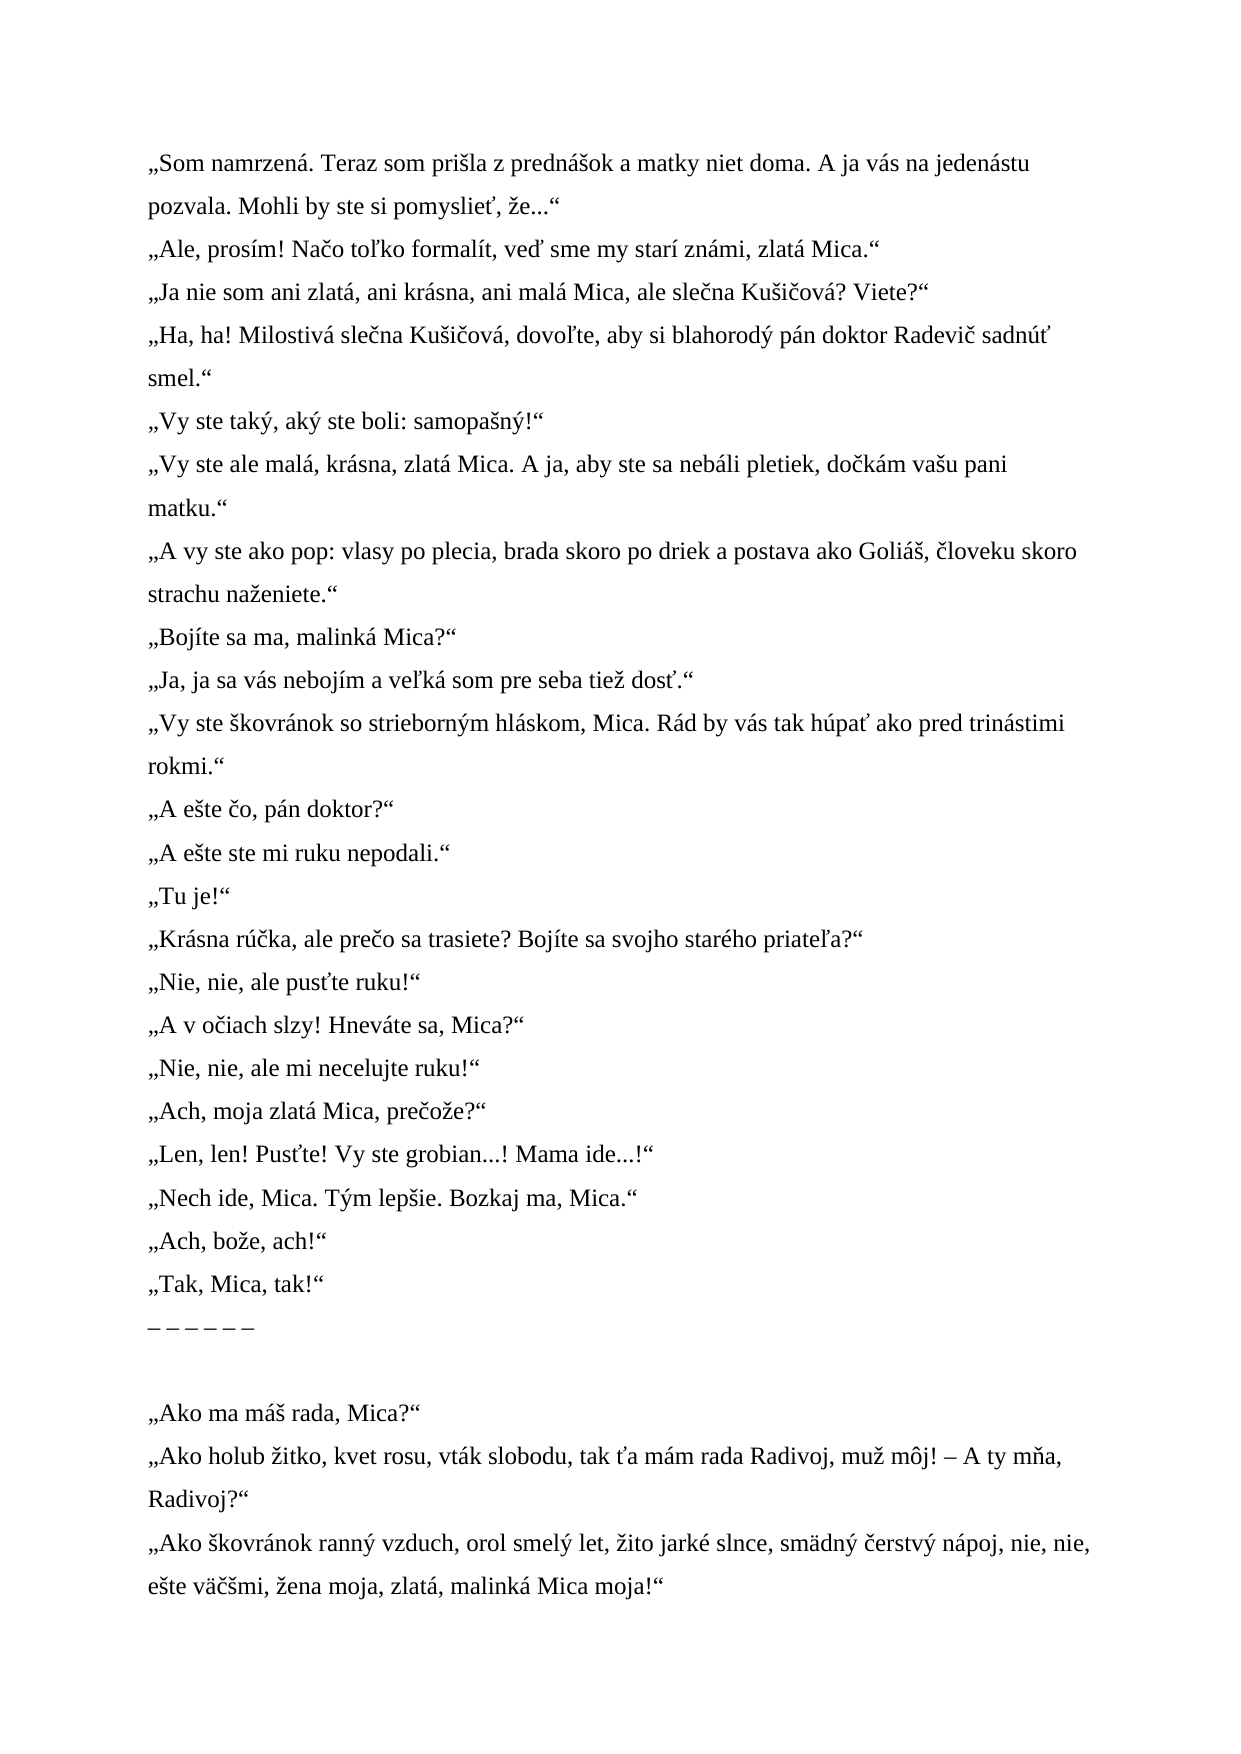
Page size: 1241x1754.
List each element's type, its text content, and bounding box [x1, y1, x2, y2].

text „Bojíte sa ma, malinká Mica?“ [148, 622, 1093, 651]
text „Nie, nie, ale mi necelujte ruku!“ [148, 1053, 1093, 1082]
text „Nie, nie, ale pusťte ruku!“ [148, 967, 1093, 996]
text „Len, len! Pusťte! Vy ste grobian...! Mama ide...!“ [148, 1139, 1093, 1168]
text „A ešte čo, pán doktor?“ [148, 794, 1093, 823]
text „Vy ste ale malá, krásna, zlatá Mica. A ja, aby ste sa nebáli pletiek, dočkám vašu pani matku.“ [148, 449, 1093, 521]
text „Tu je!“ [148, 881, 1093, 909]
text „Krásna rúčka, ale prečo sa trasiete? Bojíte sa svojho starého priateľa?“ [148, 924, 1093, 953]
text „Ja nie som ani zlatá, ani krásna, ani malá Mica, ale slečna Kušičová? Viete?“ [148, 277, 1093, 306]
text „Tak, Mica, tak!“ [148, 1269, 1093, 1298]
text „Ja, ja sa vás nebojím a veľká som pre seba tiež dosť.“ [148, 665, 1093, 694]
text „A ešte ste mi ruku nepodali.“ [148, 838, 1093, 866]
text „Som namrzená. Teraz som prišla z prednášok a matky niet doma. A ja vás na jedenástu pozvala. Mohli by ste si pomyslieť, že...“ [148, 148, 1093, 219]
text „Ale, prosím! Načo toľko formalít, veď sme my starí známi, zlatá Mica.“ [148, 234, 1093, 263]
text „Nech ide, Mica. Tým lepšie. Bozkaj ma, Mica.“ [148, 1183, 1093, 1211]
text „Vy ste taký, aký ste boli: samopašný!“ [148, 406, 1093, 435]
text – – – – – – [148, 1312, 1093, 1341]
text „A vy ste ako pop: vlasy po plecia, brada skoro po driek a postava ako Goliáš, človeku skoro strachu naženiete.“ [148, 536, 1093, 608]
text „Vy ste škovránok so strieborným hláskom, Mica. Rád by vás tak húpať ako pred trinástimi rokmi.“ [148, 708, 1093, 780]
text „Ach, bože, ach!“ [148, 1226, 1093, 1254]
text „Ha, ha! Milostivá slečna Kušičová, dovoľte, aby si blahorodý pán doktor Radevič sadnúť smel.“ [148, 320, 1093, 392]
text „Ako škovránok ranný vzduch, orol smelý let, žito jarké slnce, smädný čerstvý nápoj, nie, nie, ešte väčšmi, žena moja, zlatá, malinká Mica moja!“ [148, 1528, 1093, 1599]
text „Ako holub žitko, kvet rosu, vták slobodu, tak ťa mám rada Radivoj, muž môj! – A ty mňa, Radivoj?“ [148, 1441, 1093, 1513]
text „A v očiach slzy! Hneváte sa, Mica?“ [148, 1010, 1093, 1039]
text „Ach, moja zlatá Mica, prečože?“ [148, 1096, 1093, 1125]
text „Ako ma máš rada, Mica?“ [148, 1355, 1093, 1427]
